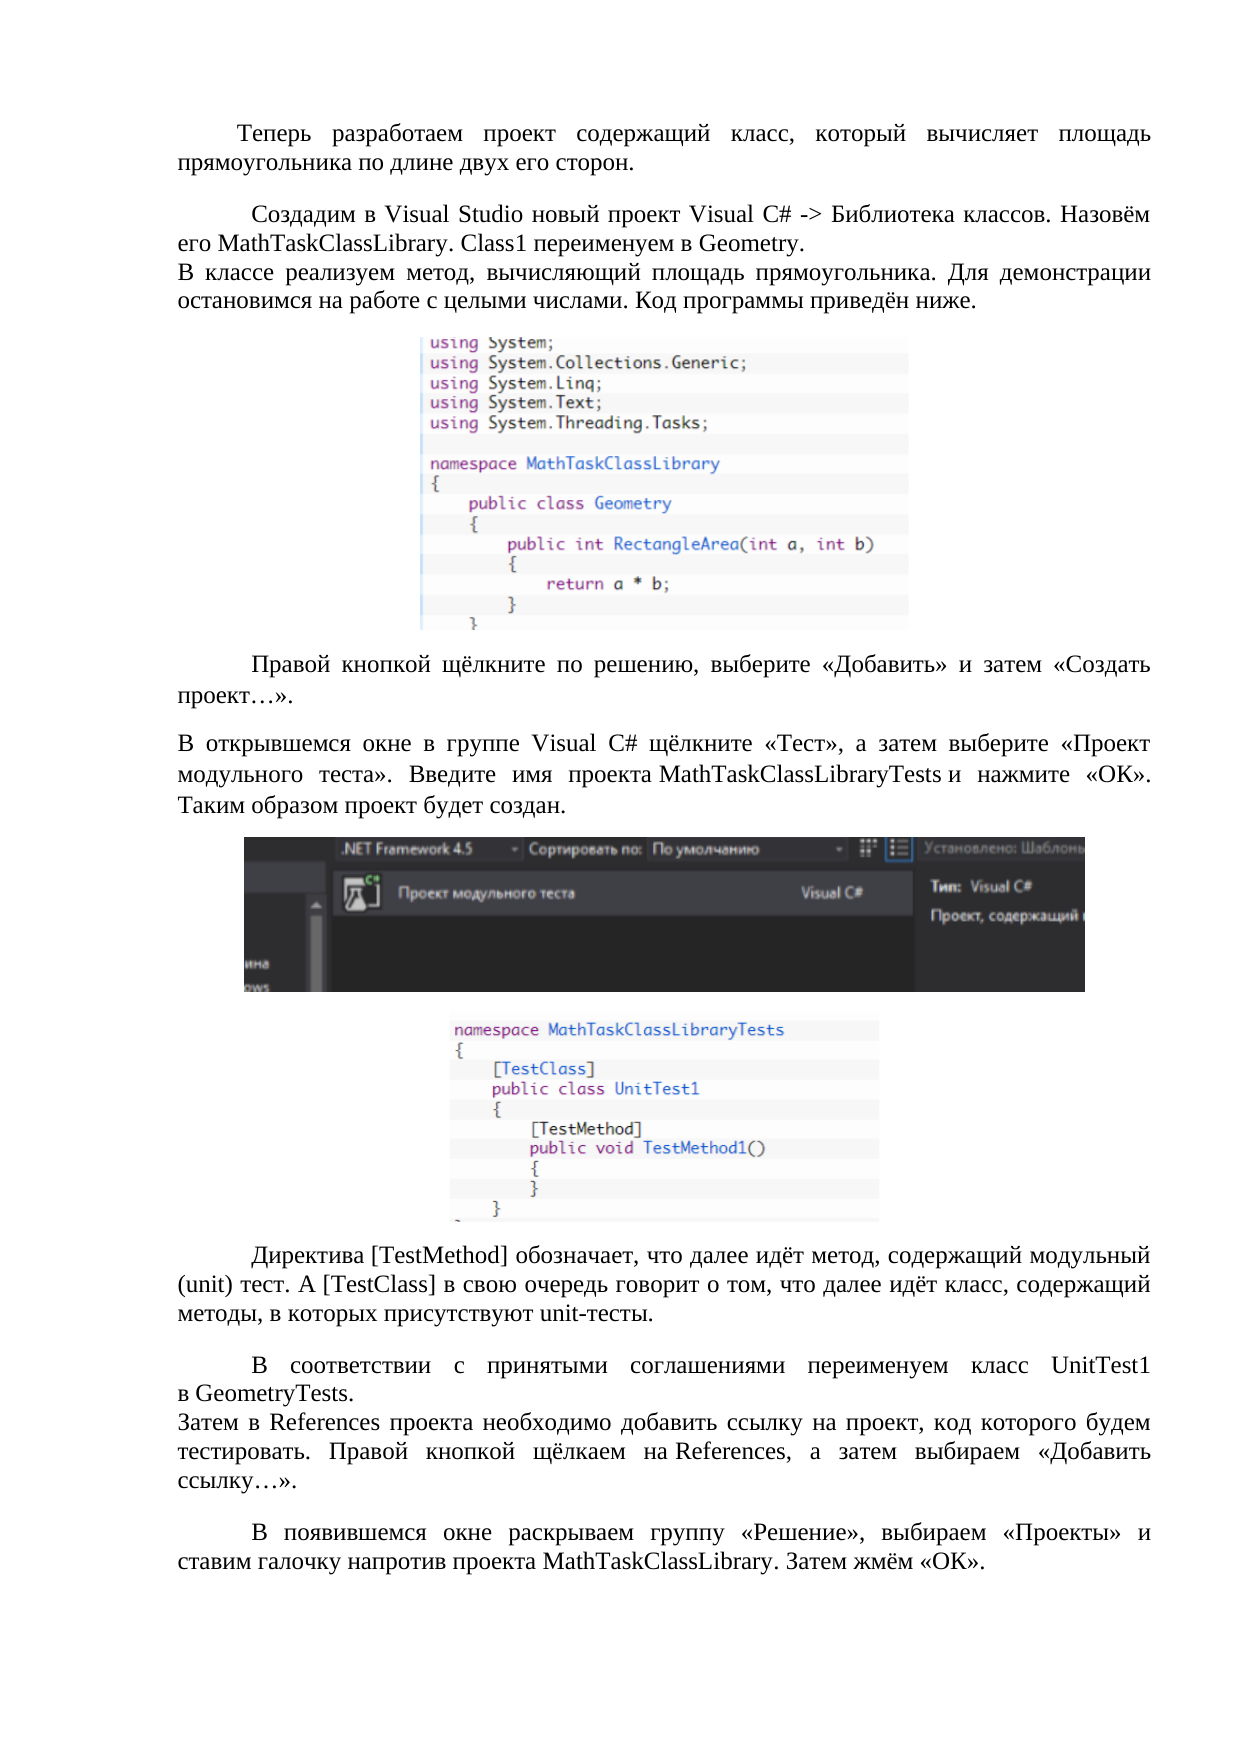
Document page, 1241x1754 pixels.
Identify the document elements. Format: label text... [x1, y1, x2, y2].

picture [449, 1011, 880, 1222]
text Затем в References проекта необходимо добавить ссылку на проект, код которого будем тестировать. Правой кнопкой щёлкаем на References, а затем выбираем «Добавить ссылку…». [177, 1407, 1152, 1493]
picture [244, 837, 1085, 992]
text В появившемся окне раскрываем группу «Решение», выбираем «Проекты» и ставим галочку напротив проекта MathTaskClassLibrary. Затем жмём «ОК». [177, 1517, 1152, 1574]
picture [420, 337, 909, 630]
text В соответствии с принятыми соглашениями переименуем класс UnitTest1 в GeometryTests. [177, 1350, 1152, 1407]
text Директива [TestMethod] обозначает, что далее идёт метод, содержащий модульный (unit) тест. А [TestClass] в свою очередь говорит о том, что далее идёт класс, содержащий методы, в которых присутствуют unit-тесты. [177, 1240, 1152, 1326]
text В открывшемся окне в группе Visual C# щёлкните «Тест», а затем выберите «Проект модульного теста». Введите имя проекта MathTaskClassLibraryTests и нажмите «ОК». Таким образом проект будет создан. [177, 756, 1152, 818]
text Создадим в Visual Studio новый проект Visual C# -> Библиотека классов. Назовём его MathTaskClassLibrary. Class1 переименуем в Geometry. [177, 199, 1152, 257]
text Теперь разработаем проект содержащий класс, который вычисляет площадь прямоугольника по длине двух его сторон. [177, 118, 1152, 176]
text Правой кнопкой щёлкните по решению, выберите «Добавить» и затем «Создать проект…». [177, 649, 1152, 709]
text В классе реализуем метод, вычисляющий площадь прямоугольника. Для демонстрации остановимся на работе с целыми числами. Код программы приведён ниже. [177, 257, 1152, 314]
